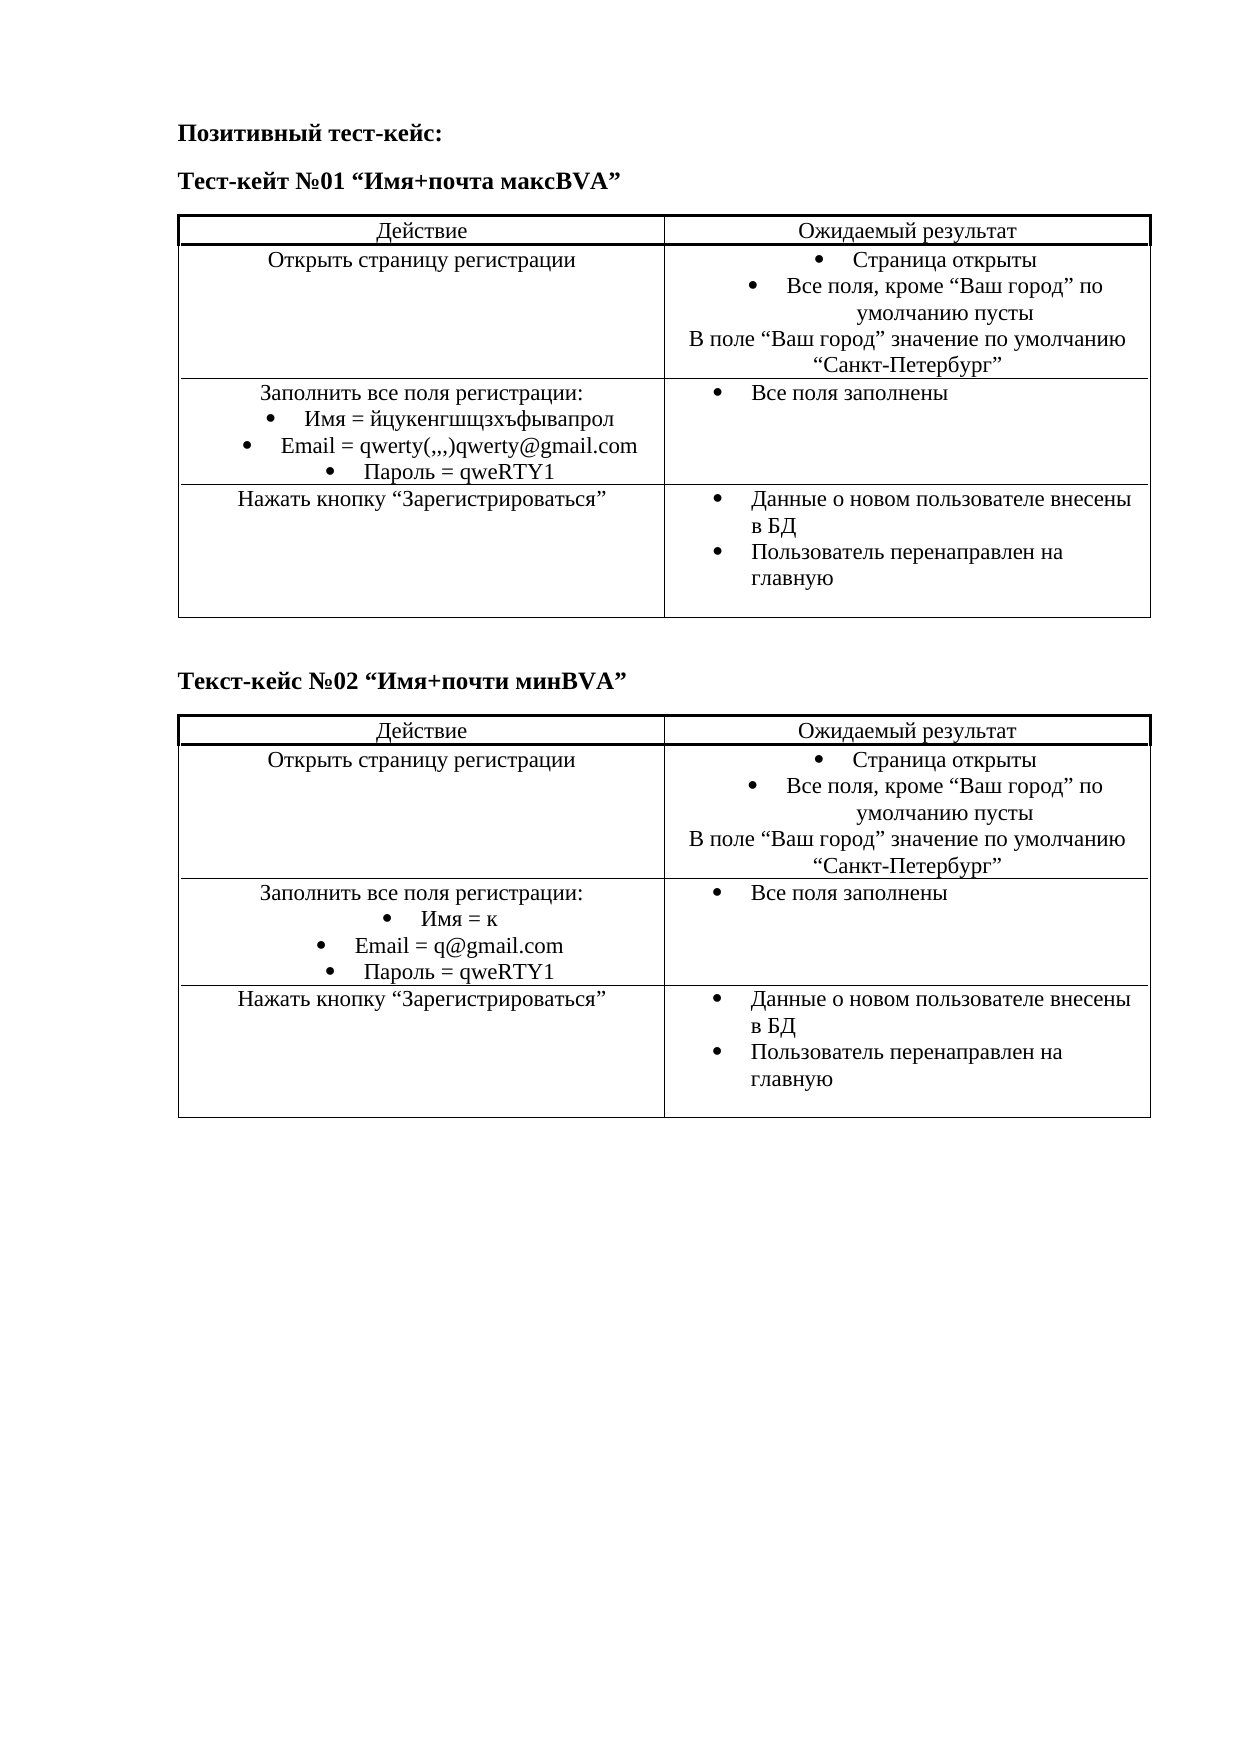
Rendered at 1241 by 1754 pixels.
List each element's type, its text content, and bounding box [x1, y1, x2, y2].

table_cell Страница открыты Все поля, кроме “Ваш город” по умолчанию пусты В поле “Ваш город” значение по умолчанию “Санкт-Петербург” [665, 743, 1150, 878]
table_cell Страница открыты Все поля, кроме “Ваш город” по умолчанию пусты В поле “Ваш город” значение по умолчанию “Санкт-Петербург” [665, 243, 1150, 378]
table_cell Открыть страницу регистрации [179, 243, 664, 378]
table_cell Все поля заполнены [665, 378, 1150, 484]
text Текст-кейс №02 “Имя+почти минBVA” [177, 666, 1152, 695]
text Тест-кейт №01 “Имя+почта максBVA” [177, 166, 1152, 194]
table_header Ожидаемый результат [665, 217, 1149, 243]
table_header Действие [180, 217, 664, 243]
table_cell Данные о новом пользователе внесены в БД Пользователь перенаправлен на главную [665, 985, 1150, 1117]
table_cell Нажать кнопку “Зарегистрироваться” [179, 484, 664, 617]
table_cell Данные о новом пользователе внесены в БД Пользователь перенаправлен на главную [665, 484, 1150, 617]
table_cell Открыть страницу регистрации [179, 743, 664, 878]
table_cell Заполнить все поля регистрации: Имя = йцукенгшщзхъфывапрол Email = qwerty(,,,)qwerty@gmail.com Пароль = qweRTY1 [179, 378, 664, 484]
table_cell Нажать кнопку “Зарегистрироваться” [179, 985, 664, 1117]
text Позитивный тест-кейс: [177, 118, 1152, 147]
table_header Ожидаемый результат [665, 717, 1149, 743]
table_cell Все поля заполнены [665, 878, 1150, 984]
table_header Действие [180, 717, 664, 743]
table_cell Заполнить все поля регистрации: Имя = к Email = q@gmail.com Пароль = qweRTY1 [179, 878, 664, 984]
